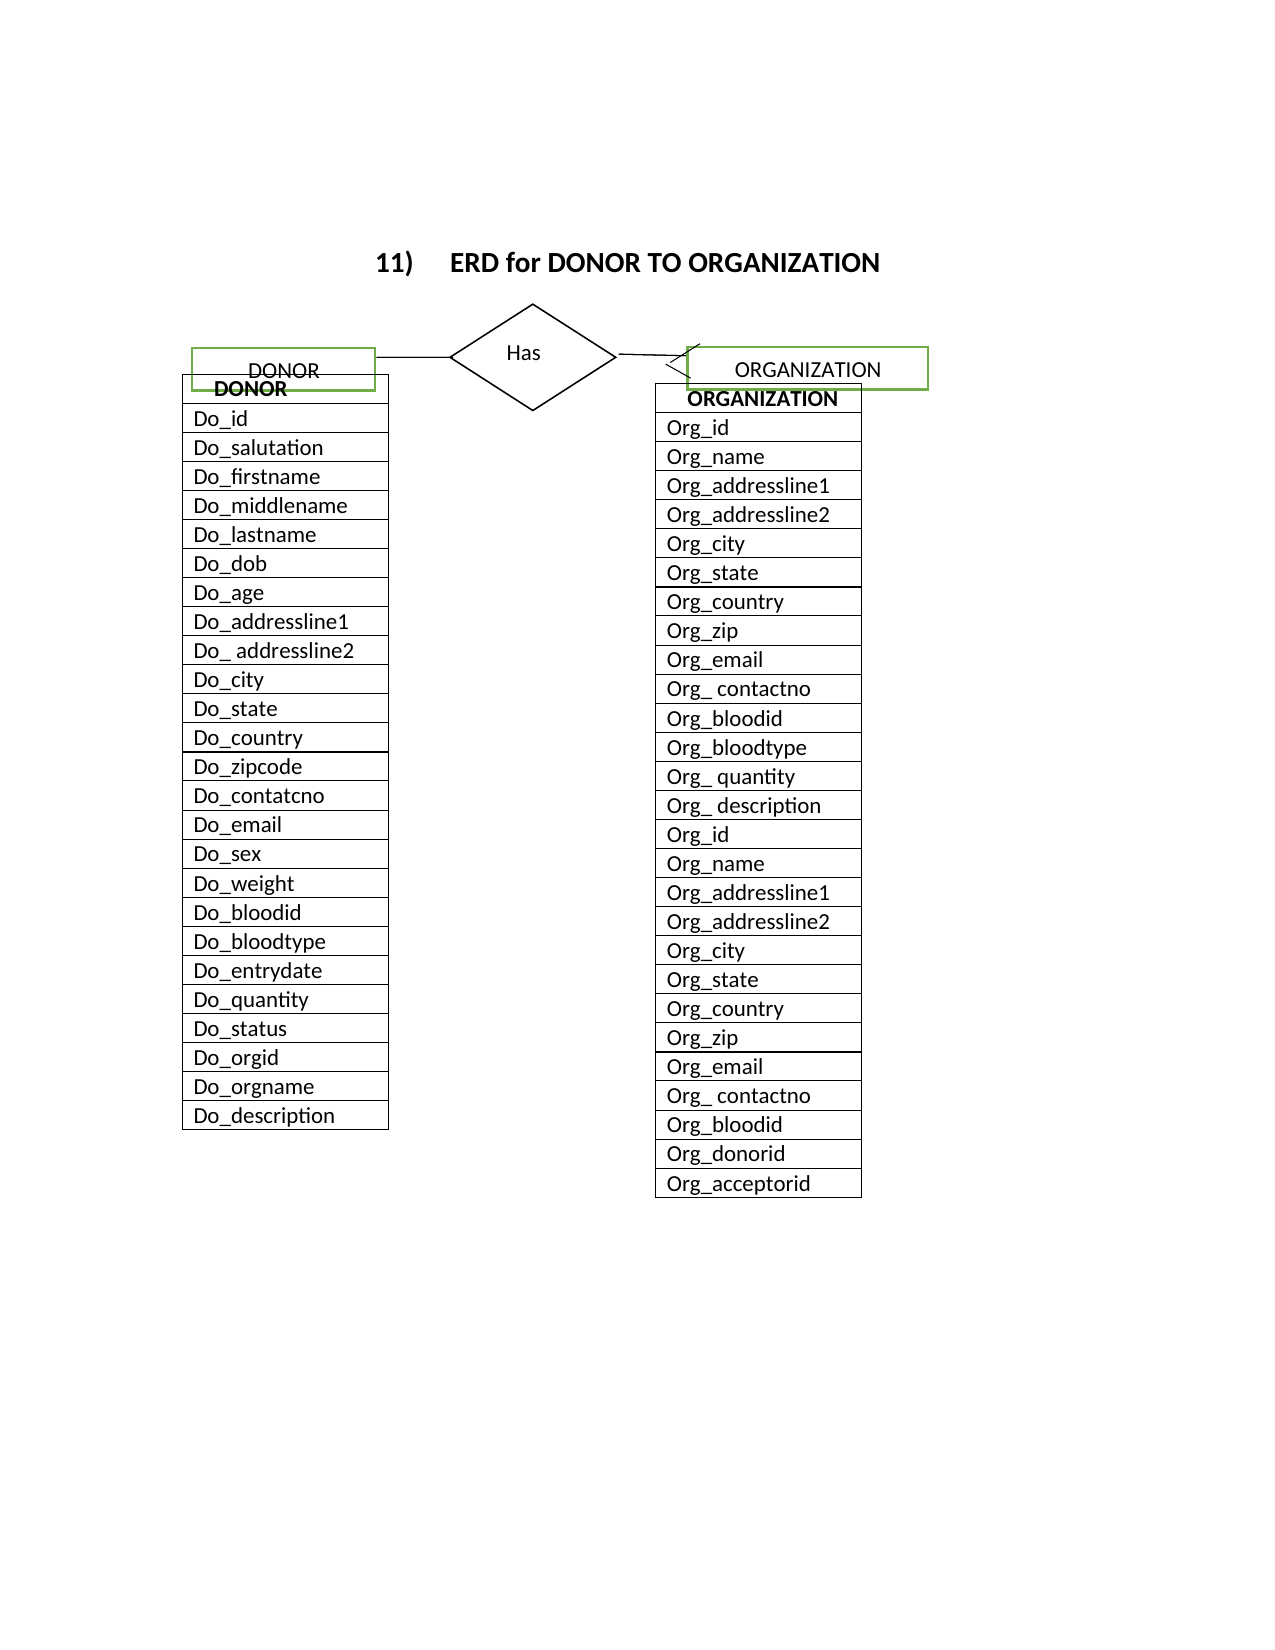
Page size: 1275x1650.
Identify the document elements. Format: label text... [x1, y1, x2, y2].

table_cell Do_contatcno [183, 781, 388, 809]
table_cell Do_addressline1 [183, 607, 388, 635]
table_cell Org_city [656, 936, 861, 964]
table_cell Do_city [183, 665, 388, 693]
table_cell Do_ addressline2 [183, 636, 388, 664]
table_cell Org_name [656, 849, 861, 877]
table_cell Do_country [183, 723, 388, 751]
table_cell Org_state [656, 558, 861, 586]
table_cell Do_dob [183, 549, 388, 577]
table_cell Org_zip [656, 616, 861, 644]
table_cell Do_entrydate [183, 956, 388, 984]
table_cell Org_id [656, 820, 861, 848]
table_cell Org_addressline2 [656, 500, 861, 528]
table_cell Org_ contactno [656, 1081, 861, 1109]
table_cell Org_ quantity [656, 762, 861, 790]
table_cell Org_email [656, 646, 861, 673]
table_cell Do_weight [183, 869, 388, 897]
table_cell Org_email [656, 1053, 861, 1080]
table_cell Do_orgid [183, 1043, 388, 1071]
table_cell Do_status [183, 1014, 388, 1042]
table_cell Org_ description [656, 791, 861, 819]
table_cell Org_addressline1 [656, 471, 861, 499]
table_cell Do_sex [183, 840, 388, 868]
table_cell Org_addressline1 [656, 878, 861, 906]
table_cell Org_country [656, 588, 861, 615]
table_cell Do_salutation [183, 433, 388, 461]
table_header ORGANIZATION [656, 384, 861, 412]
table_cell Do_state [183, 694, 388, 722]
table_cell Org_bloodid [656, 704, 861, 732]
table_cell Org_name [656, 442, 861, 470]
list ERD for DONOR TO ORGANIZATION [375, 244, 1125, 279]
table_cell Do_age [183, 578, 388, 606]
table_cell Org_state [656, 965, 861, 993]
table_cell Org_bloodid [656, 1111, 861, 1138]
table_cell Org_donorid [656, 1140, 861, 1168]
table_cell Org_zip [656, 1023, 861, 1051]
table_cell Org_addressline2 [656, 907, 861, 935]
table_cell Org_acceptorid [656, 1169, 861, 1197]
table_cell Org_bloodtype [656, 733, 861, 761]
table_cell Do_id [183, 404, 388, 432]
table_cell Org_country [656, 994, 861, 1022]
table_cell Org_city [656, 529, 861, 557]
table_cell Do_middlename [183, 491, 388, 519]
table_cell Do_description [183, 1101, 388, 1129]
table_cell Do_email [183, 811, 388, 838]
table_header DONOR [183, 375, 388, 403]
table_cell Org_id [656, 413, 861, 441]
table_cell Do_bloodid [183, 898, 388, 926]
table_cell Do_zipcode [183, 753, 388, 780]
table_cell Do_quantity [183, 985, 388, 1013]
table_cell Org_ contactno [656, 675, 861, 703]
table_cell Do_firstname [183, 462, 388, 490]
table_cell Do_orgname [183, 1072, 388, 1100]
table_cell Do_lastname [183, 520, 388, 548]
table_cell Do_bloodtype [183, 927, 388, 955]
